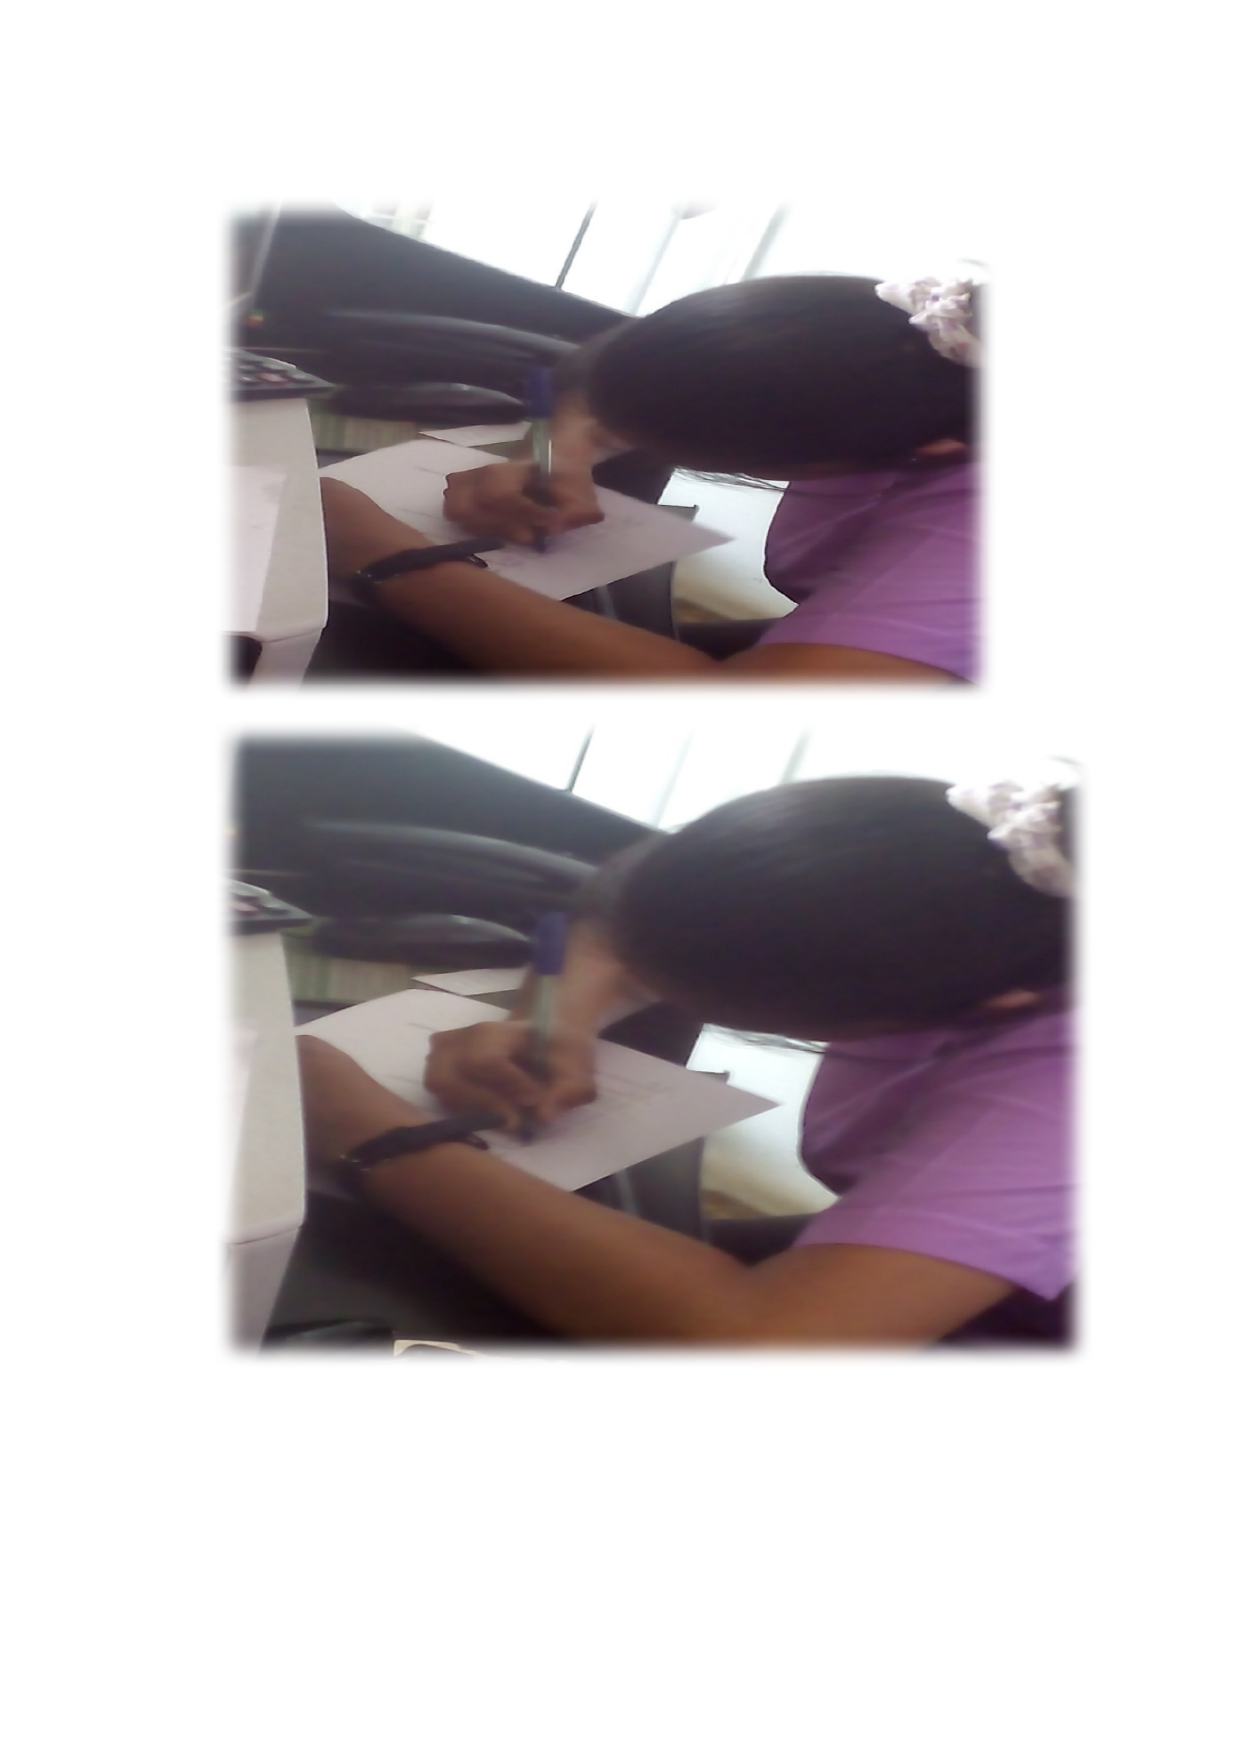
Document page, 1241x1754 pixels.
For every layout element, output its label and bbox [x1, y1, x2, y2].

picture [243, 223, 969, 673]
picture [244, 749, 1063, 1338]
